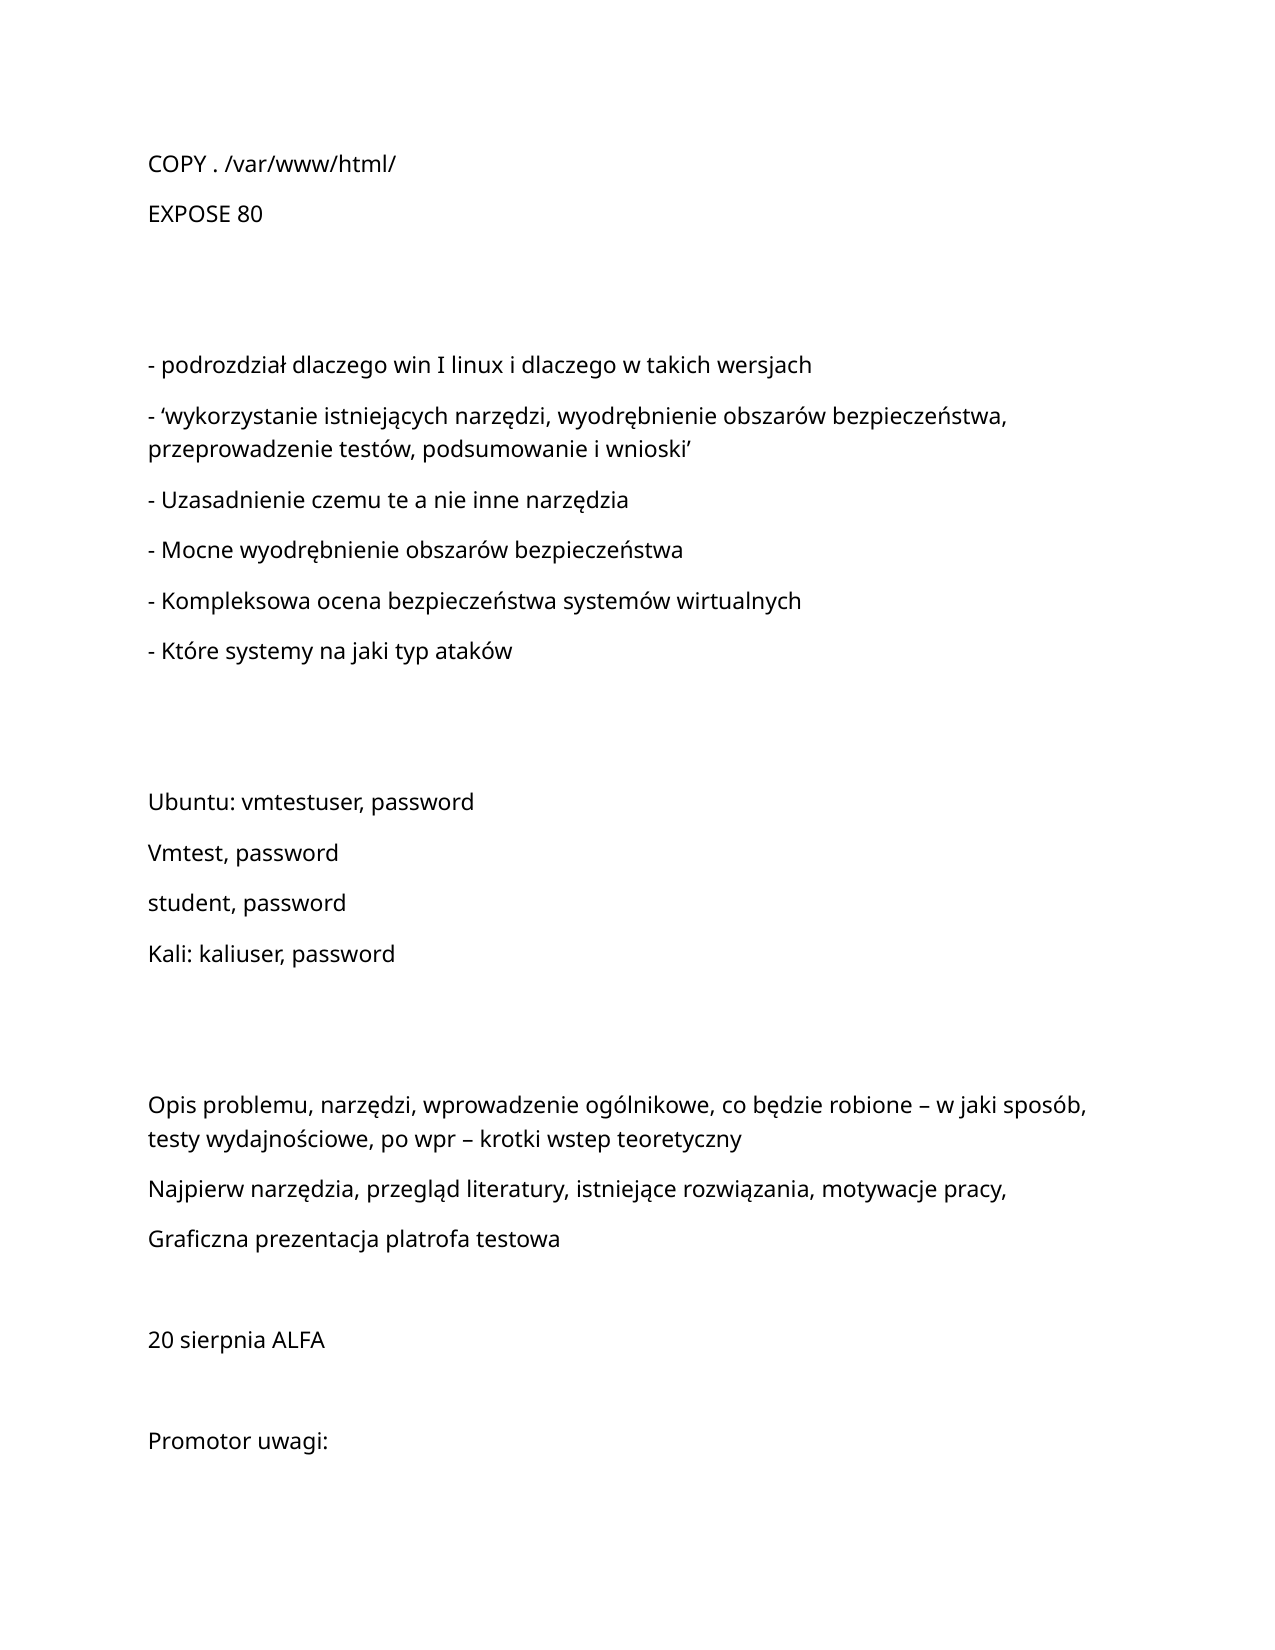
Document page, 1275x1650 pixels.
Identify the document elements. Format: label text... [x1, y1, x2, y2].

text Najpierw narzędzia, przegląd literatury, istniejące rozwiązania, motywacje pracy, [148, 1173, 1127, 1204]
text Ubuntu: vmtestuser, password [148, 786, 1127, 818]
text student, password [148, 887, 1127, 918]
text Vmtest, password [148, 837, 1127, 868]
text COPY . /var/www/html/ [148, 148, 1127, 179]
text - Kompleksowa ocena bezpieczeństwa systemów wirtualnych [148, 585, 1127, 616]
text - Uzasadnienie czemu te a nie inne narzędzia [148, 484, 1127, 515]
text - Które systemy na jaki typ ataków [148, 635, 1127, 666]
text - podrozdział dlaczego win I linux i dlaczego w takich wersjach [148, 349, 1127, 381]
text - Mocne wyodrębnienie obszarów bezpieczeństwa [148, 534, 1127, 566]
text 20 sierpnia ALFA [148, 1324, 1127, 1356]
text EXPOSE 80 [148, 198, 1127, 229]
text Kali: kaliuser, password [148, 938, 1127, 969]
text Promotor uwagi: [148, 1425, 1127, 1456]
text Graficzna prezentacja platrofa testowa [148, 1223, 1127, 1255]
text Opis problemu, narzędzi, wprowadzenie ogólnikowe, co będzie robione – w jaki sposób, testy wydajnościowe, po wpr – krotki wstep teoretyczny [148, 1089, 1127, 1154]
text - ‘wykorzystanie istniejących narzędzi, wyodrębnienie obszarów bezpieczeństwa, przeprowadzenie testów, podsumowanie i wnioski’ [148, 400, 1127, 465]
